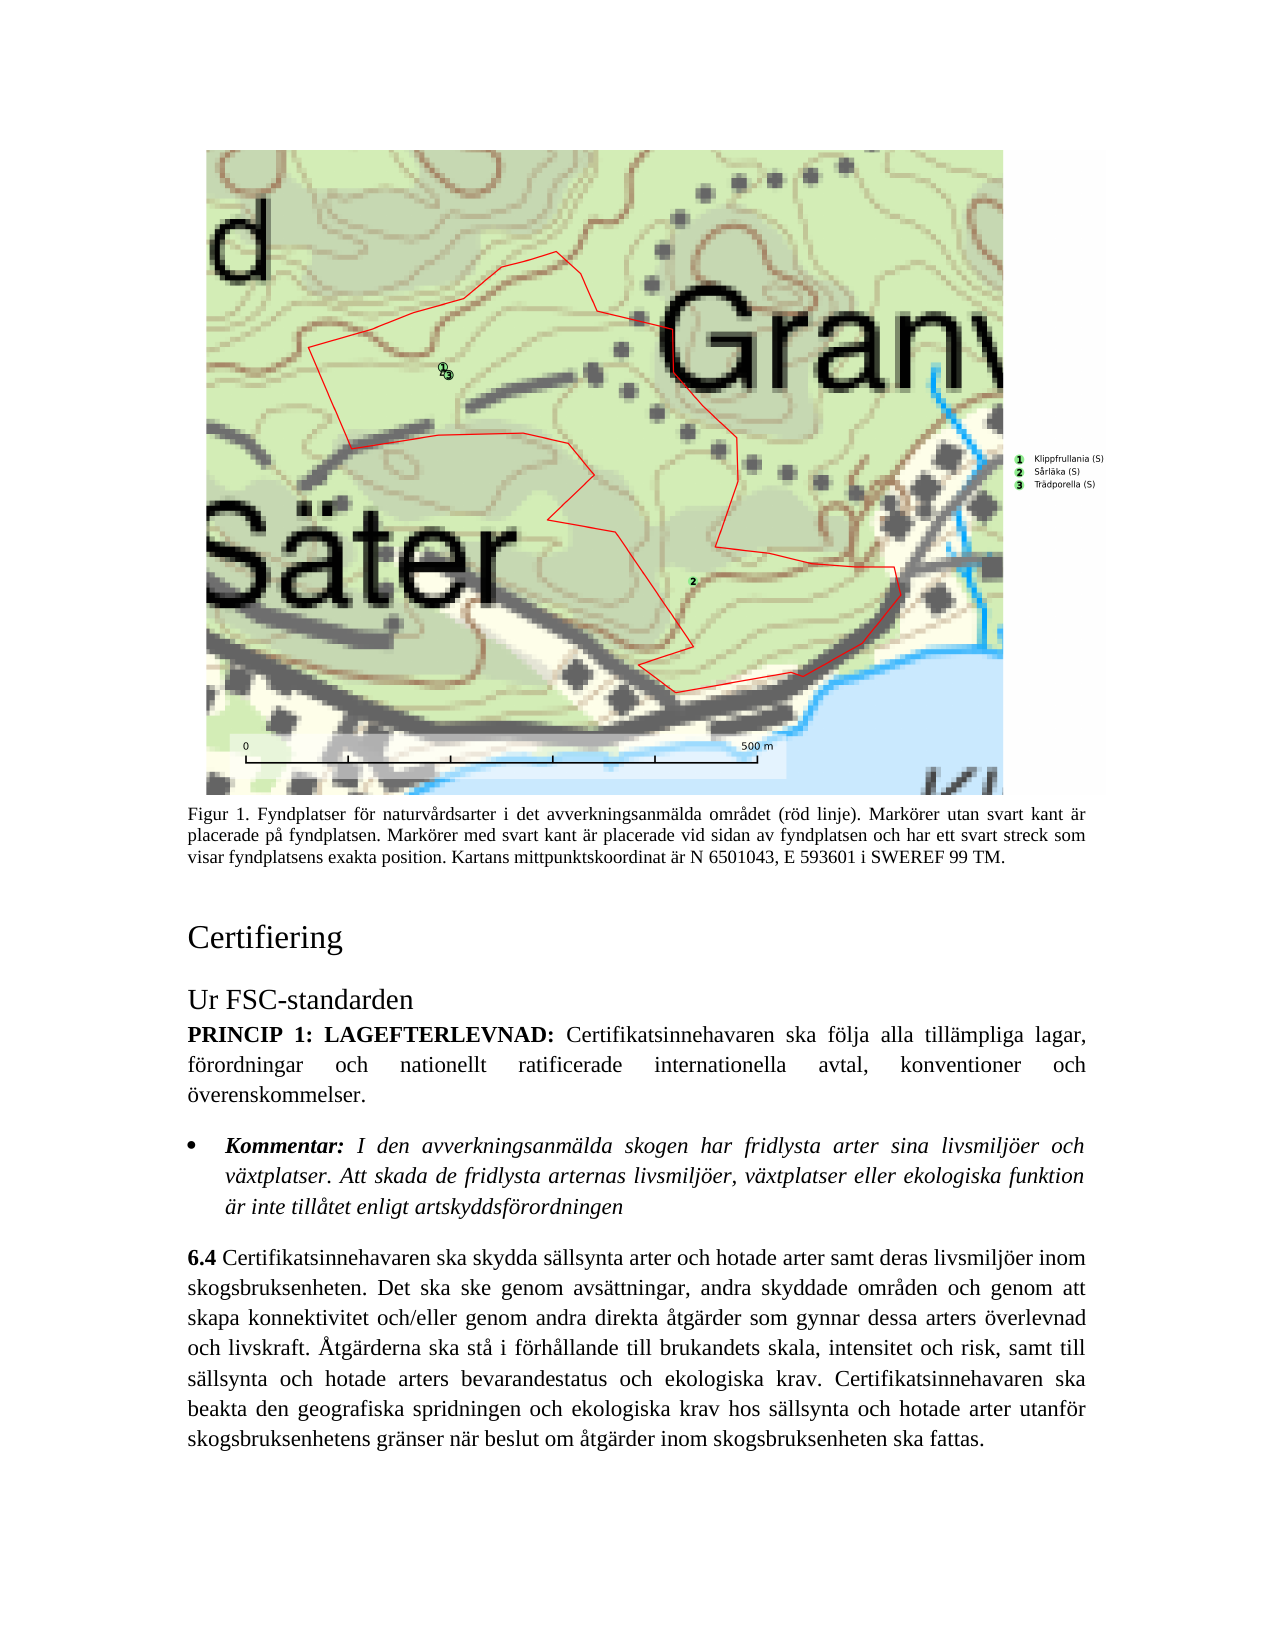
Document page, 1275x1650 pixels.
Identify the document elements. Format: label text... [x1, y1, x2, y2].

subtitle Certifiering [187, 917, 1087, 956]
picture [206, 150, 1107, 795]
text Figur 1. Fyndplatser för naturvårdsarter i det avverkningsanmälda området (röd linje). Markörer utan svart kant är placerade på fyndplatsen. Markörer med svart kant är placerade vid sidan av fyndplatsen och har ett svart streck som visar fyndplatsens exakta position. Kartans mittpunktskoordinat är N 6501043, E 593601 i SWEREF 99 TM. [187, 803, 1087, 867]
list Kommentar: I den avverkningsanmälda skogen har fridlysta arter sina livsmiljöer och växtplatser. Att skada de fridlysta arternas livsmiljöer, växtplatser eller ekologiska funktion är inte tillåtet enligt artskyddsförordningen [187, 1132, 1087, 1219]
text PRINCIP 1: LAGEFTERLEVNAD: Certifikatsinnehavaren ska följa alla tillämpliga lagar, förordningar och nationellt ratificerade internationella avtal, konventioner och överenskommelser. [187, 1021, 1087, 1108]
subtitle Ur FSC-standarden [187, 982, 1087, 1016]
text 6.4 Certifikatsinnehavaren ska skydda sällsynta arter och hotade arter samt deras livsmiljöer inom skogsbruksenheten. Det ska ske genom avsättningar, andra skyddade områden och genom att skapa konnektivitet och/eller genom andra direkta åtgärder som gynnar dessa arters överlevnad och livskraft. Åtgärderna ska stå i förhållande till brukandets skala, intensitet och risk, samt till sällsynta och hotade arters bevarandestatus och ekologiska krav. Certifikatsinnehavaren ska beakta den geografiska spridningen och ekologiska krav hos sällsynta och hotade arter utanför skogsbruksenhetens gränser när beslut om åtgärder inom skogsbruksenheten ska fattas. [187, 1244, 1087, 1451]
